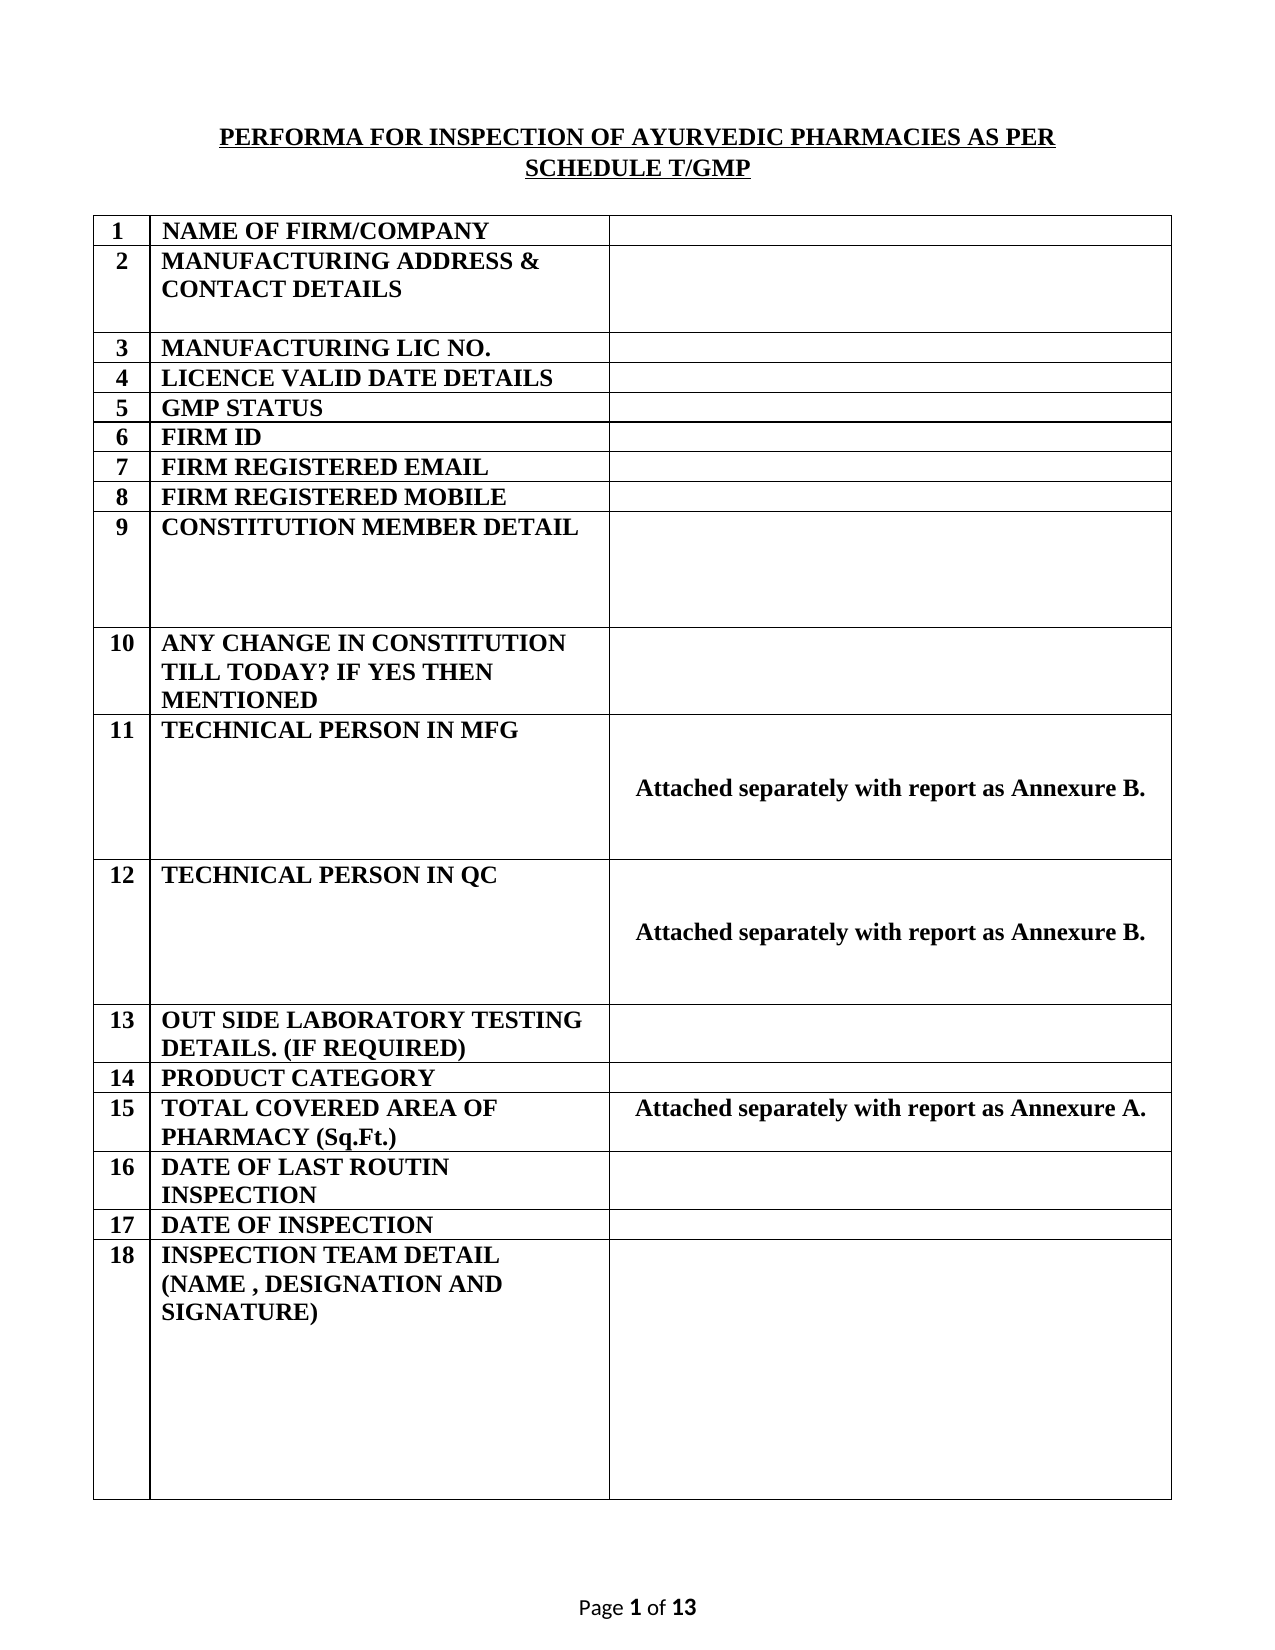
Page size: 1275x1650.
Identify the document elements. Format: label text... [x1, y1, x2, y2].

table_cell MANUFACTURING LIC NO. [151, 333, 609, 362]
table_cell GMP STATUS [151, 393, 609, 421]
table_cell PRODUCT CATEGORY [151, 1063, 609, 1092]
table_cell [610, 1152, 1171, 1209]
table_cell Attached separately with report as Annexure B. [610, 715, 1171, 859]
table_cell INSPECTION TEAM DETAIL (NAME , DESIGNATION AND SIGNATURE) [151, 1240, 609, 1499]
table_header [610, 216, 1171, 245]
table_cell [610, 246, 1171, 332]
table_cell FIRM REGISTERED MOBILE [151, 482, 609, 511]
table_cell 9 [94, 512, 149, 627]
table_cell FIRM ID [151, 423, 609, 451]
table_cell 8 [94, 482, 149, 511]
table_cell FIRM REGISTERED EMAIL [151, 452, 609, 481]
table_cell [610, 333, 1171, 362]
table_cell 13 [94, 1005, 149, 1062]
table_cell [610, 482, 1171, 511]
table_cell 10 [94, 628, 149, 714]
table_cell MANUFACTURING ADDRESS & CONTACT DETAILS [151, 246, 609, 332]
table_cell TECHNICAL PERSON IN QC [151, 860, 609, 1004]
table_cell 12 [94, 860, 149, 1004]
table_cell 18 [94, 1240, 149, 1499]
table_cell 5 [94, 393, 149, 421]
table_cell 14 [94, 1063, 149, 1092]
table_cell [610, 512, 1171, 627]
table_cell 11 [94, 715, 149, 859]
table_cell CONSTITUTION MEMBER DETAIL [151, 512, 609, 627]
table_cell 15 [94, 1093, 149, 1151]
table_cell ANY CHANGE IN CONSTITUTION TILL TODAY? IF YES THEN MENTIONED [151, 628, 609, 714]
table_header 1 [94, 216, 149, 245]
table_cell TOTAL COVERED AREA OF PHARMACY (Sq.Ft.) [151, 1093, 609, 1151]
table_header NAME OF FIRM/COMPANY [151, 216, 609, 245]
table_cell [610, 452, 1171, 481]
table_cell [610, 1063, 1171, 1092]
table_cell 7 [94, 452, 149, 481]
table_cell TECHNICAL PERSON IN MFG [151, 715, 609, 859]
table_cell Attached separately with report as Annexure B. [610, 860, 1171, 1004]
table_cell [610, 1005, 1171, 1062]
table_cell [610, 1240, 1171, 1499]
table_cell 2 [94, 246, 149, 332]
table_cell 3 [94, 333, 149, 362]
table_cell 4 [94, 363, 149, 392]
table_cell DATE OF LAST ROUTIN INSPECTION [151, 1152, 609, 1209]
table_cell [610, 423, 1171, 451]
table_cell Attached separately with report as Annexure A. [610, 1093, 1171, 1151]
table_cell LICENCE VALID DATE DETAILS [151, 363, 609, 392]
table_cell 16 [94, 1152, 149, 1209]
table_cell OUT SIDE LABORATORY TESTING DETAILS. (IF REQUIRED) [151, 1005, 609, 1062]
table_cell 6 [94, 423, 149, 451]
table_cell [610, 1210, 1171, 1239]
table_cell [610, 363, 1171, 392]
text PERFORMA FOR INSPECTION OF AYURVEDIC PHARMACIES AS PER SCHEDULE T/GMP [150, 122, 1125, 182]
table_cell [610, 393, 1171, 421]
table_cell [610, 628, 1171, 714]
table_cell DATE OF INSPECTION [151, 1210, 609, 1239]
table_cell 17 [94, 1210, 149, 1239]
